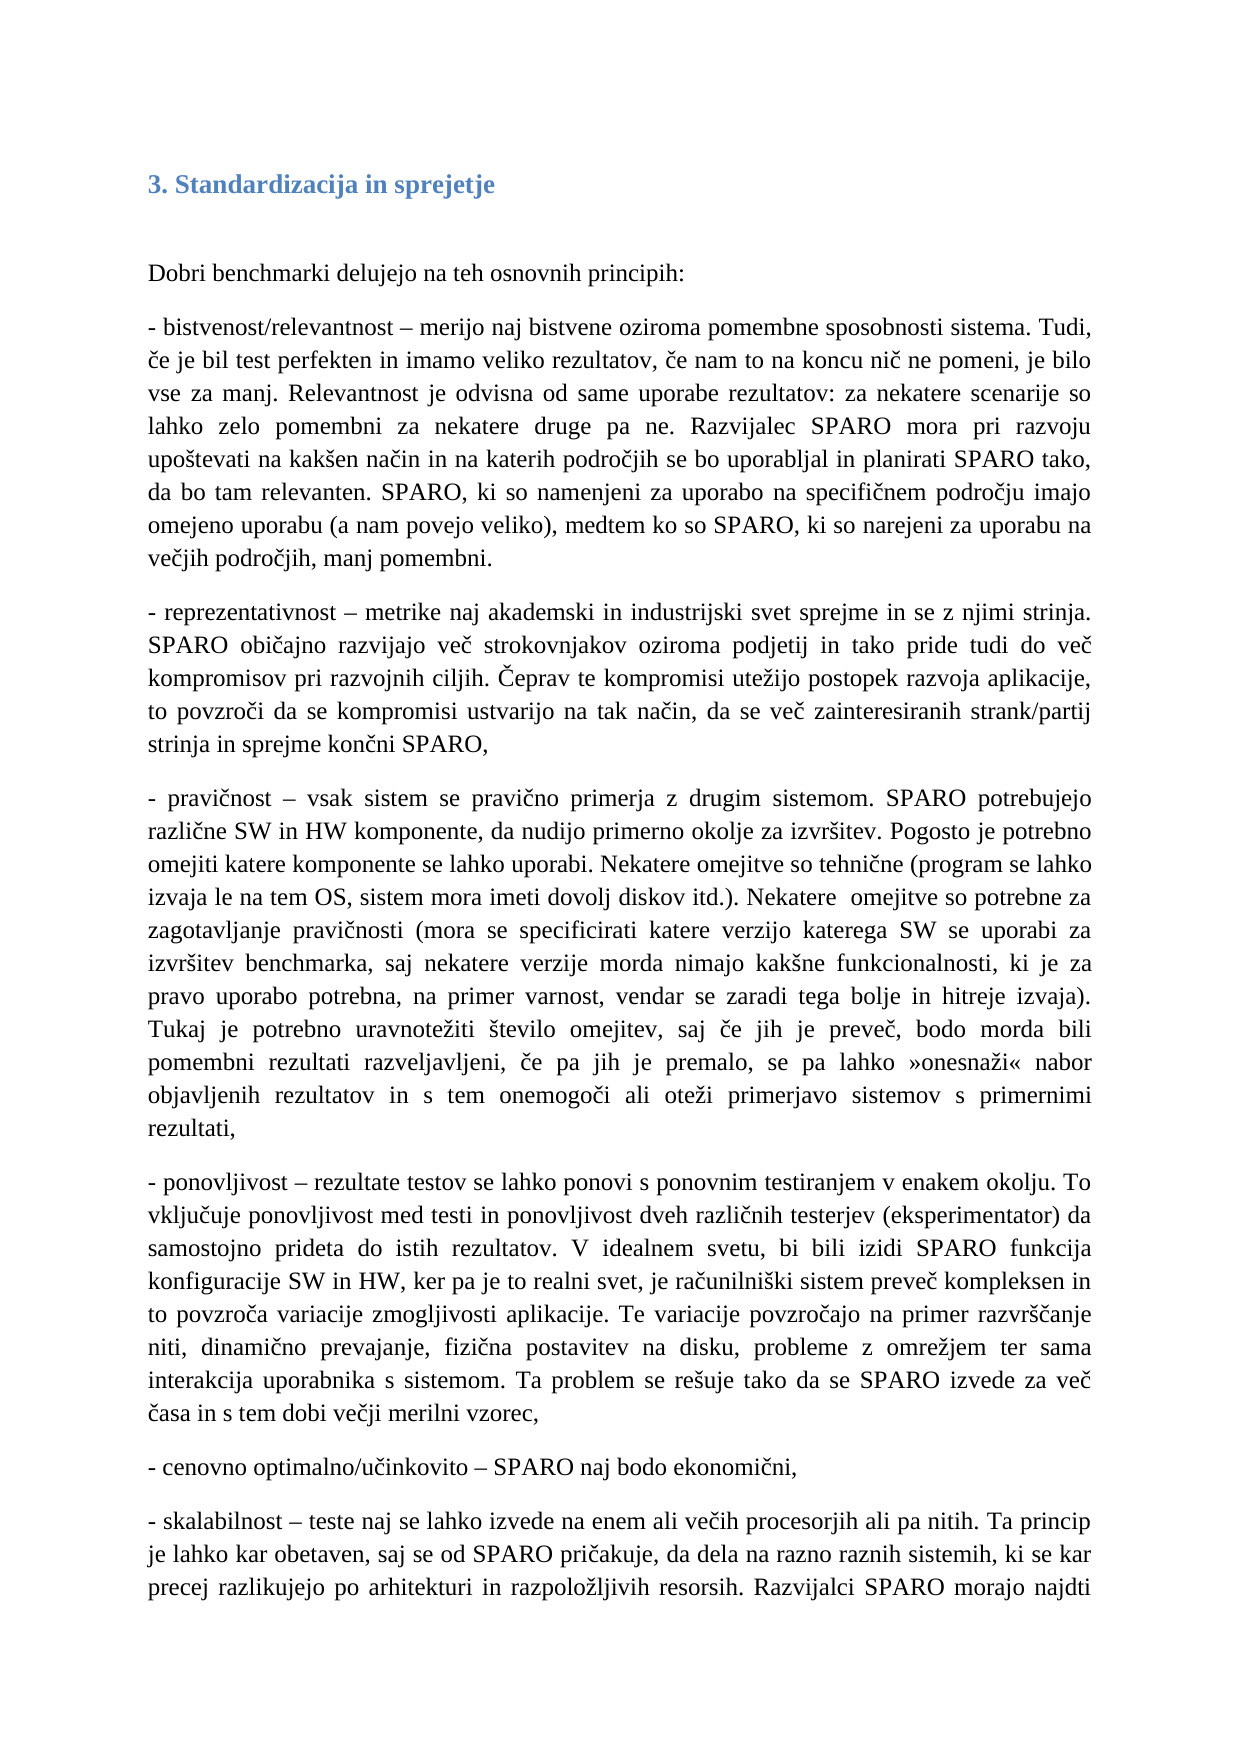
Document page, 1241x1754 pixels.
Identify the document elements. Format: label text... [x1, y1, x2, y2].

text - reprezentativnost – metrike naj akademski in industrijski svet sprejme in se z njimi strinja. SPARO običajno razvijajo več strokovnjakov oziroma podjetij in tako pride tudi do več kompromisov pri razvojnih ciljih. Čeprav te kompromisi utežijo postopek razvoja aplikacije, to povzroči da se kompromisi ustvarijo na tak način, da se več zainteresiranih strank/partij strinja in sprejme končni SPARO, [148, 597, 1093, 758]
text - ponovljivost – rezultate testov se lahko ponovi s ponovnim testiranjem v enakem okolju. To vključuje ponovljivost med testi in ponovljivost dveh različnih testerjev (eksperimentator) da samostojno prideta do istih rezultatov. V idealnem svetu, bi bili izidi SPARO funkcija konfiguracije SW in HW, ker pa je to realni svet, je računilniški sistem preveč kompleksen in to povzroča variacije zmogljivosti aplikacije. Te variacije povzročajo na primer razvrščanje niti, dinamično prevajanje, fizična postavitev na disku, probleme z omrežjem ter sama interakcija uporabnika s sistemom. Ta problem se rešuje tako da se SPARO izvede za več časa in s tem dobi večji merilni vzorec, [148, 1167, 1093, 1427]
subtitle 3. Standardizacija in sprejetje [148, 168, 1093, 199]
text - cenovno optimalno/učinkovito – SPARO naj bodo ekonomični, [148, 1452, 1093, 1481]
text - bistvenost/relevantnost – merijo naj bistvene oziroma pomembne sposobnosti sistema. Tudi, če je bil test perfekten in imamo veliko rezultatov, če nam to na koncu nič ne pomeni, je bilo vse za manj. Relevantnost je odvisna od same uporabe rezultatov: za nekatere scenarije so lahko zelo pomembni za nekatere druge pa ne. Razvijalec SPARO mora pri razvoju upoštevati na kakšen način in na katerih področjih se bo uporabljal in planirati SPARO tako, da bo tam relevanten. SPARO, ki so namenjeni za uporabo na specifičnem področju imajo omejeno uporabu (a nam povejo veliko), medtem ko so SPARO, ki so narejeni za uporabu na večjih področjih, manj pomembni. [148, 312, 1093, 572]
text Dobri benchmarki delujejo na teh osnovnih principih: [148, 258, 1093, 287]
text - pravičnost – vsak sistem se pravično primerja z drugim sistemom. SPARO potrebujejo različne SW in HW komponente, da nudijo primerno okolje za izvršitev. Pogosto je potrebno omejiti katere komponente se lahko uporabi. Nekatere omejitve so tehnične (program se lahko izvaja le na tem OS, sistem mora imeti dovolj diskov itd.). Nekatere omejitve so potrebne za zagotavljanje pravičnosti (mora se specificirati katere verzijo katerega SW se uporabi za izvršitev benchmarka, saj nekatere verzije morda nimajo kakšne funkcionalnosti, ki je za pravo uporabo potrebna, na primer varnost, vendar se zaradi tega bolje in hitreje izvaja). Tukaj je potrebno uravnotežiti število omejitev, saj če jih je preveč, bodo morda bili pomembni rezultati razveljavljeni, če pa jih je premalo, se pa lahko »onesnaži« nabor objavljenih rezultatov in s tem onemogoči ali oteži primerjavo sistemov s primernimi rezultati, [148, 783, 1093, 1142]
